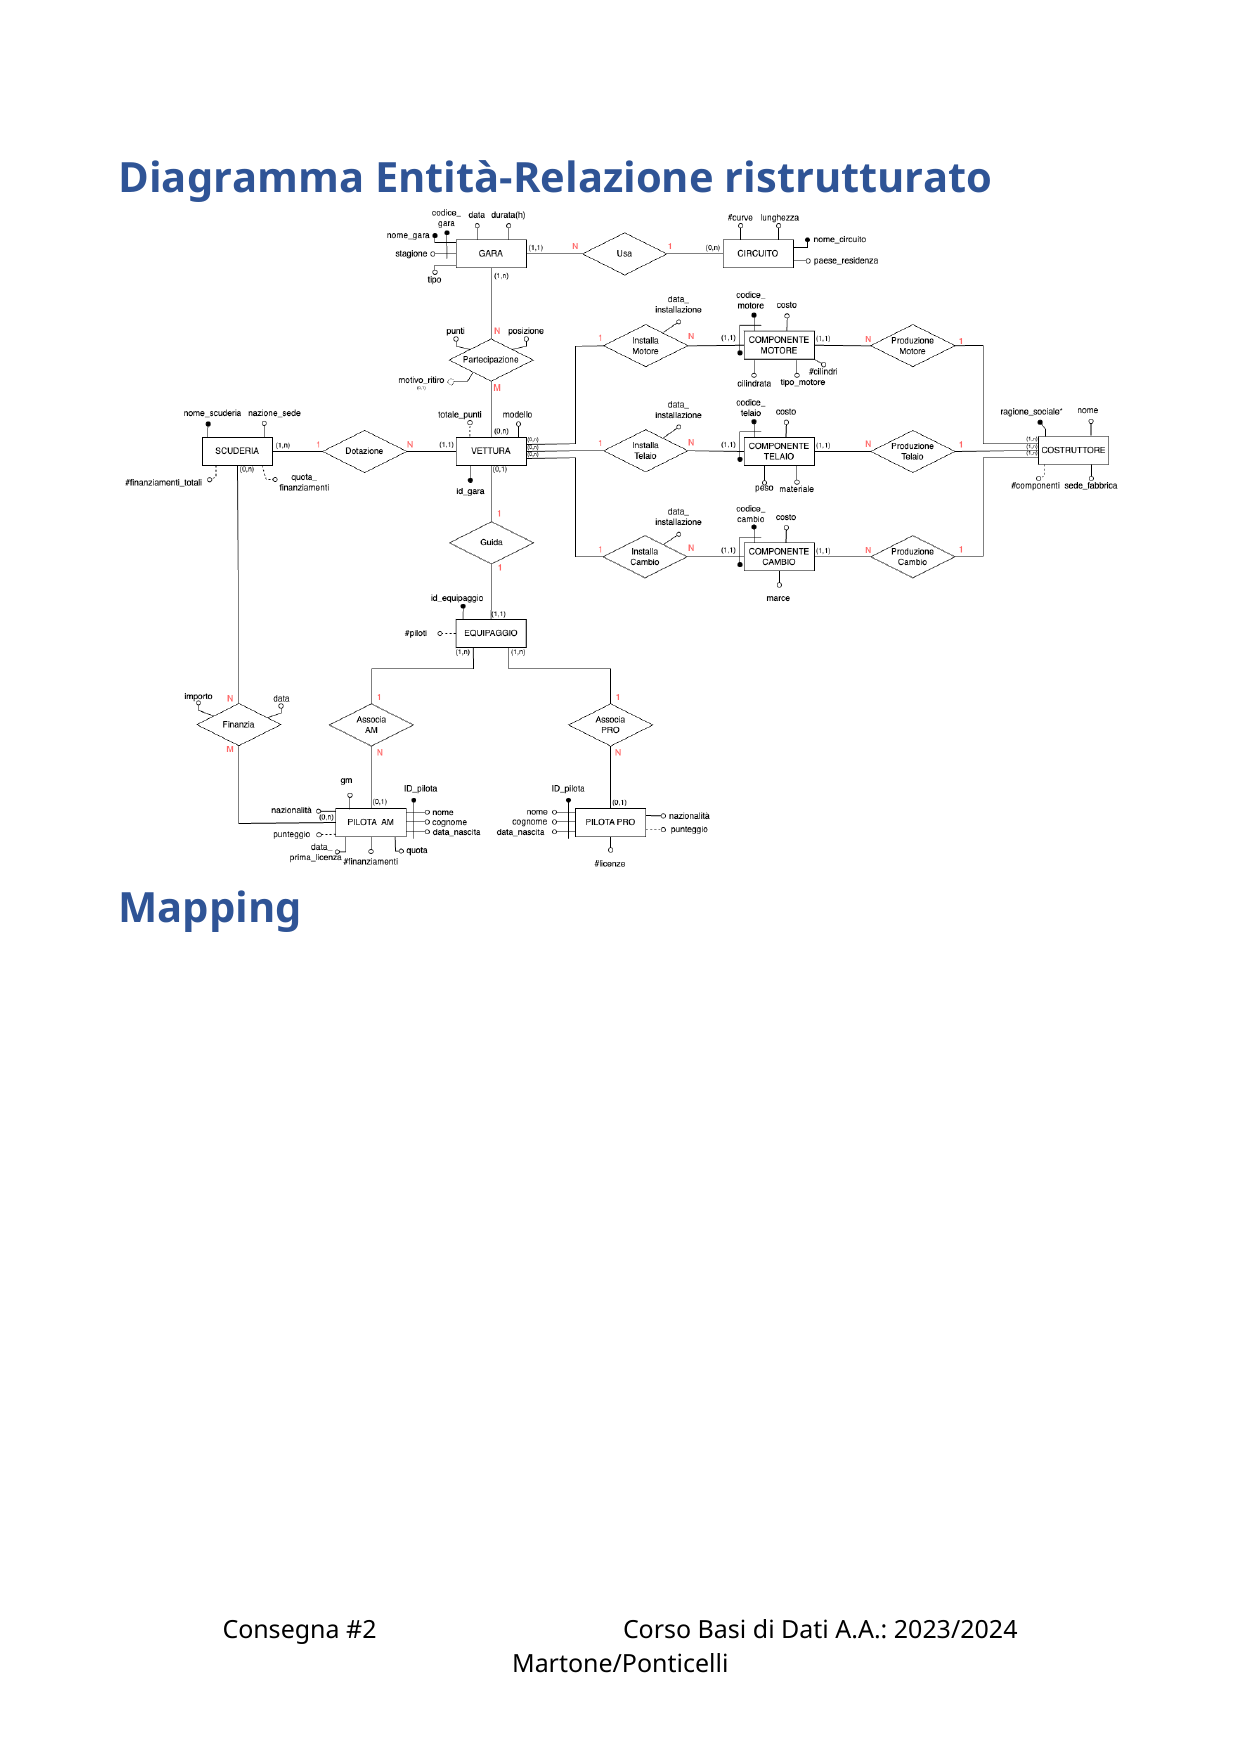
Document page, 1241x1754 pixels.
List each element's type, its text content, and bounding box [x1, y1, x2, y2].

subtitle Diagramma Entità-Relazione ristrutturato [118, 148, 1122, 204]
subtitle Mapping [118, 878, 1122, 934]
picture [118, 204, 1123, 874]
